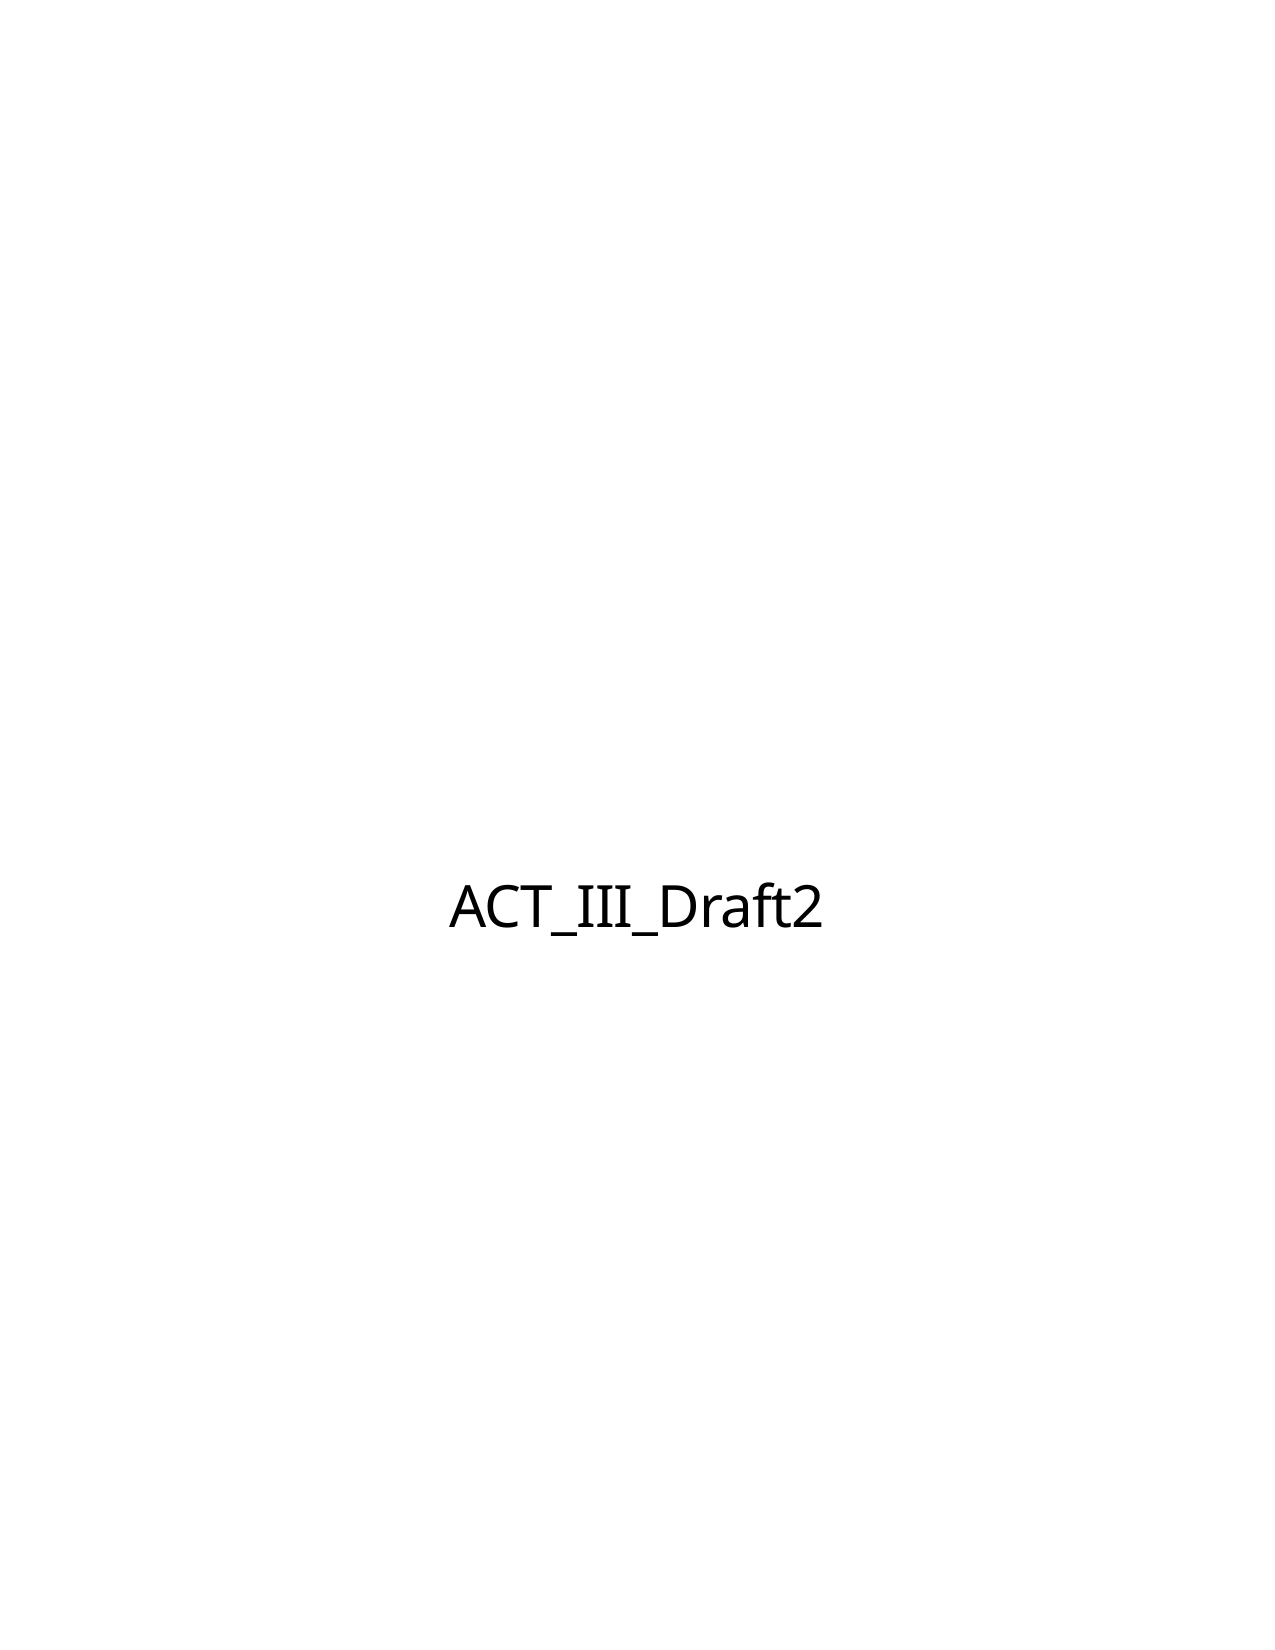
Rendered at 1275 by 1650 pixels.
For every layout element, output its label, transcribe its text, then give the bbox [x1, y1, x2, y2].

title ACT_III_Draft2 [150, 865, 1125, 944]
